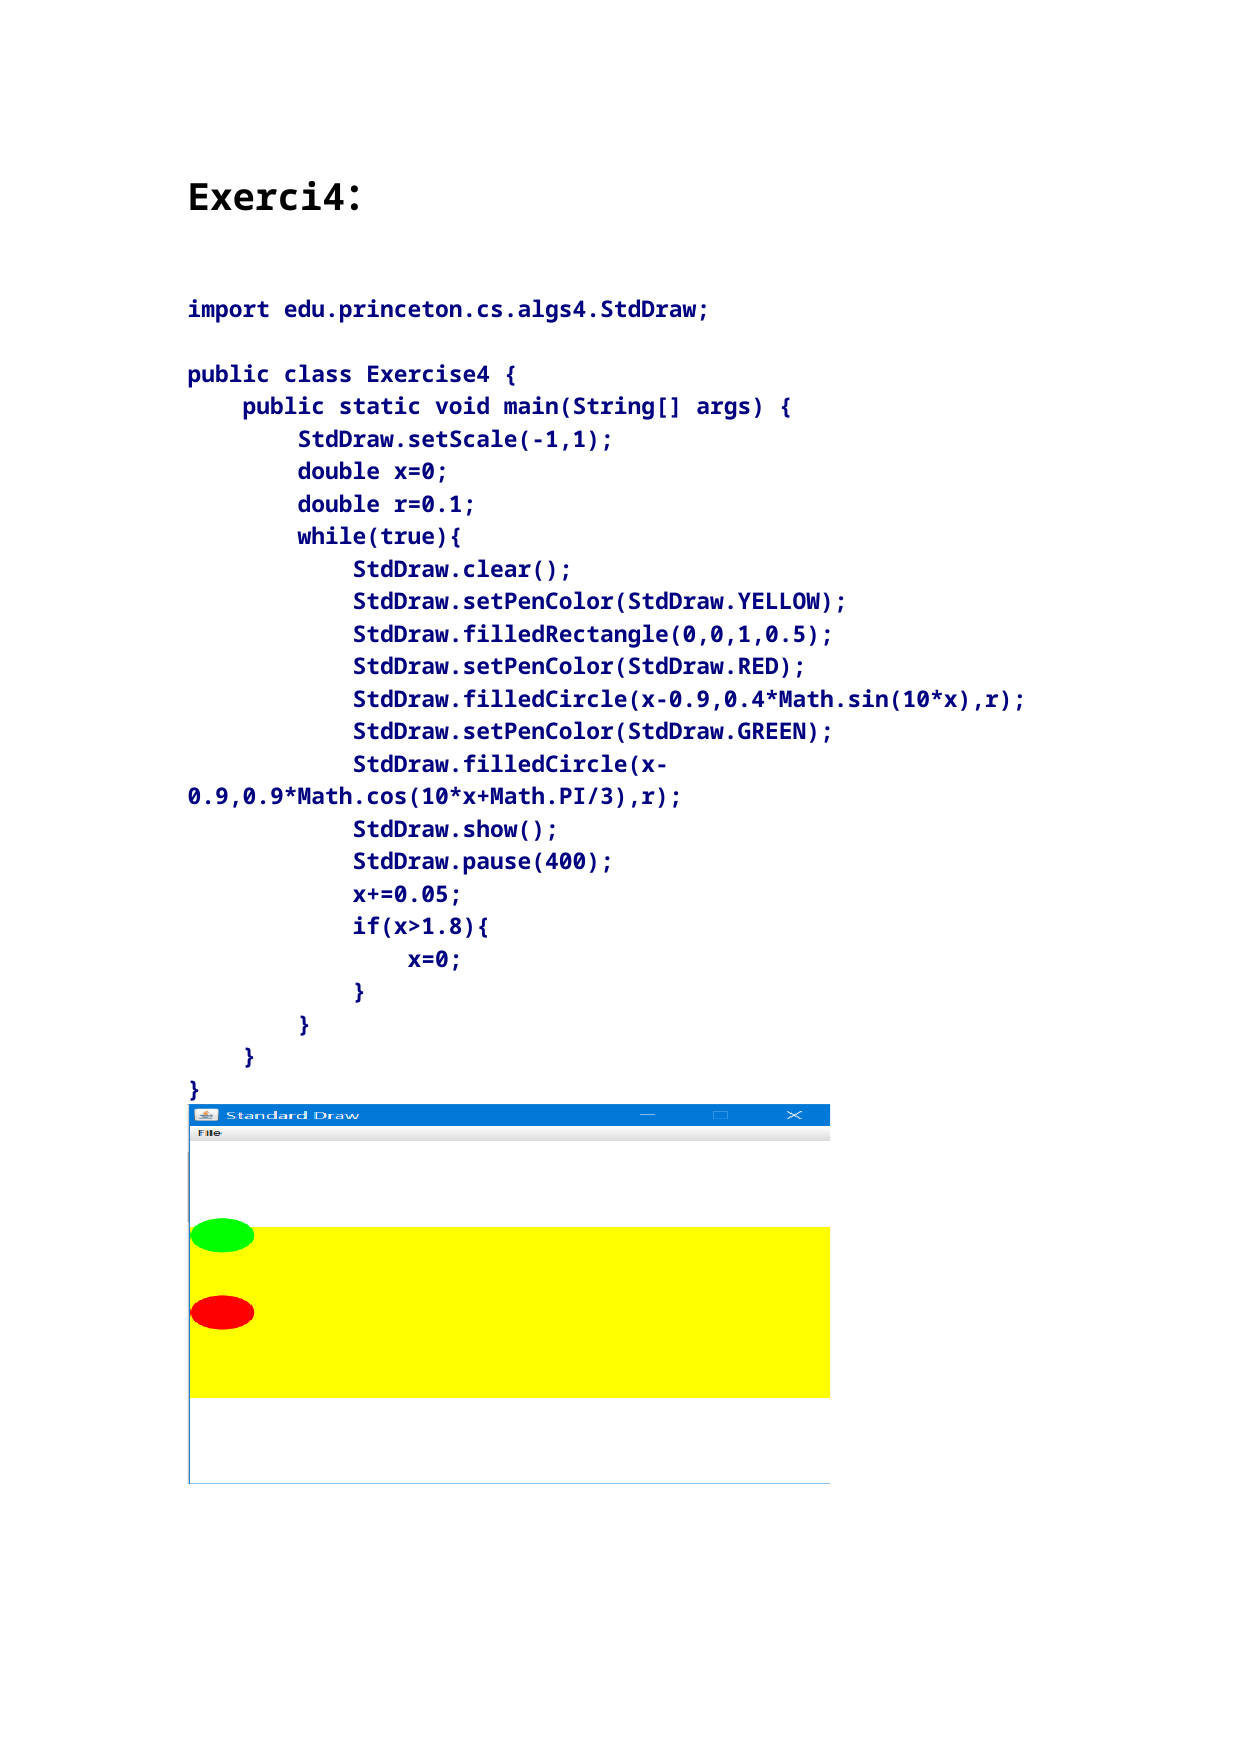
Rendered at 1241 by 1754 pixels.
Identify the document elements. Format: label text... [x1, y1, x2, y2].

text import edu.princeton.cs.algs4.StdDraw; public class Exercise4 { public static void main(String[] args) { StdDraw.setScale(-1,1); double x=0; double r=0.1; while(true){ StdDraw.clear(); StdDraw.setPenColor(StdDraw.YELLOW); StdDraw.filledRectangle(0,0,1,0.5); StdDraw.setPenColor(StdDraw.RED); StdDraw.filledCircle(x-0.9,0.4*Math.sin(10*x),r); StdDraw.setPenColor(StdDraw.GREEN); StdDraw.filledCircle(x-0.9,0.9*Math.cos(10*x+Math.PI/3),r); StdDraw.show(); StdDraw.pause(400); x+=0.05; if(x>1.8){ x=0; } } } } [187, 292, 1053, 1104]
picture [187, 1104, 830, 1484]
text Exerci4： [187, 162, 1053, 227]
